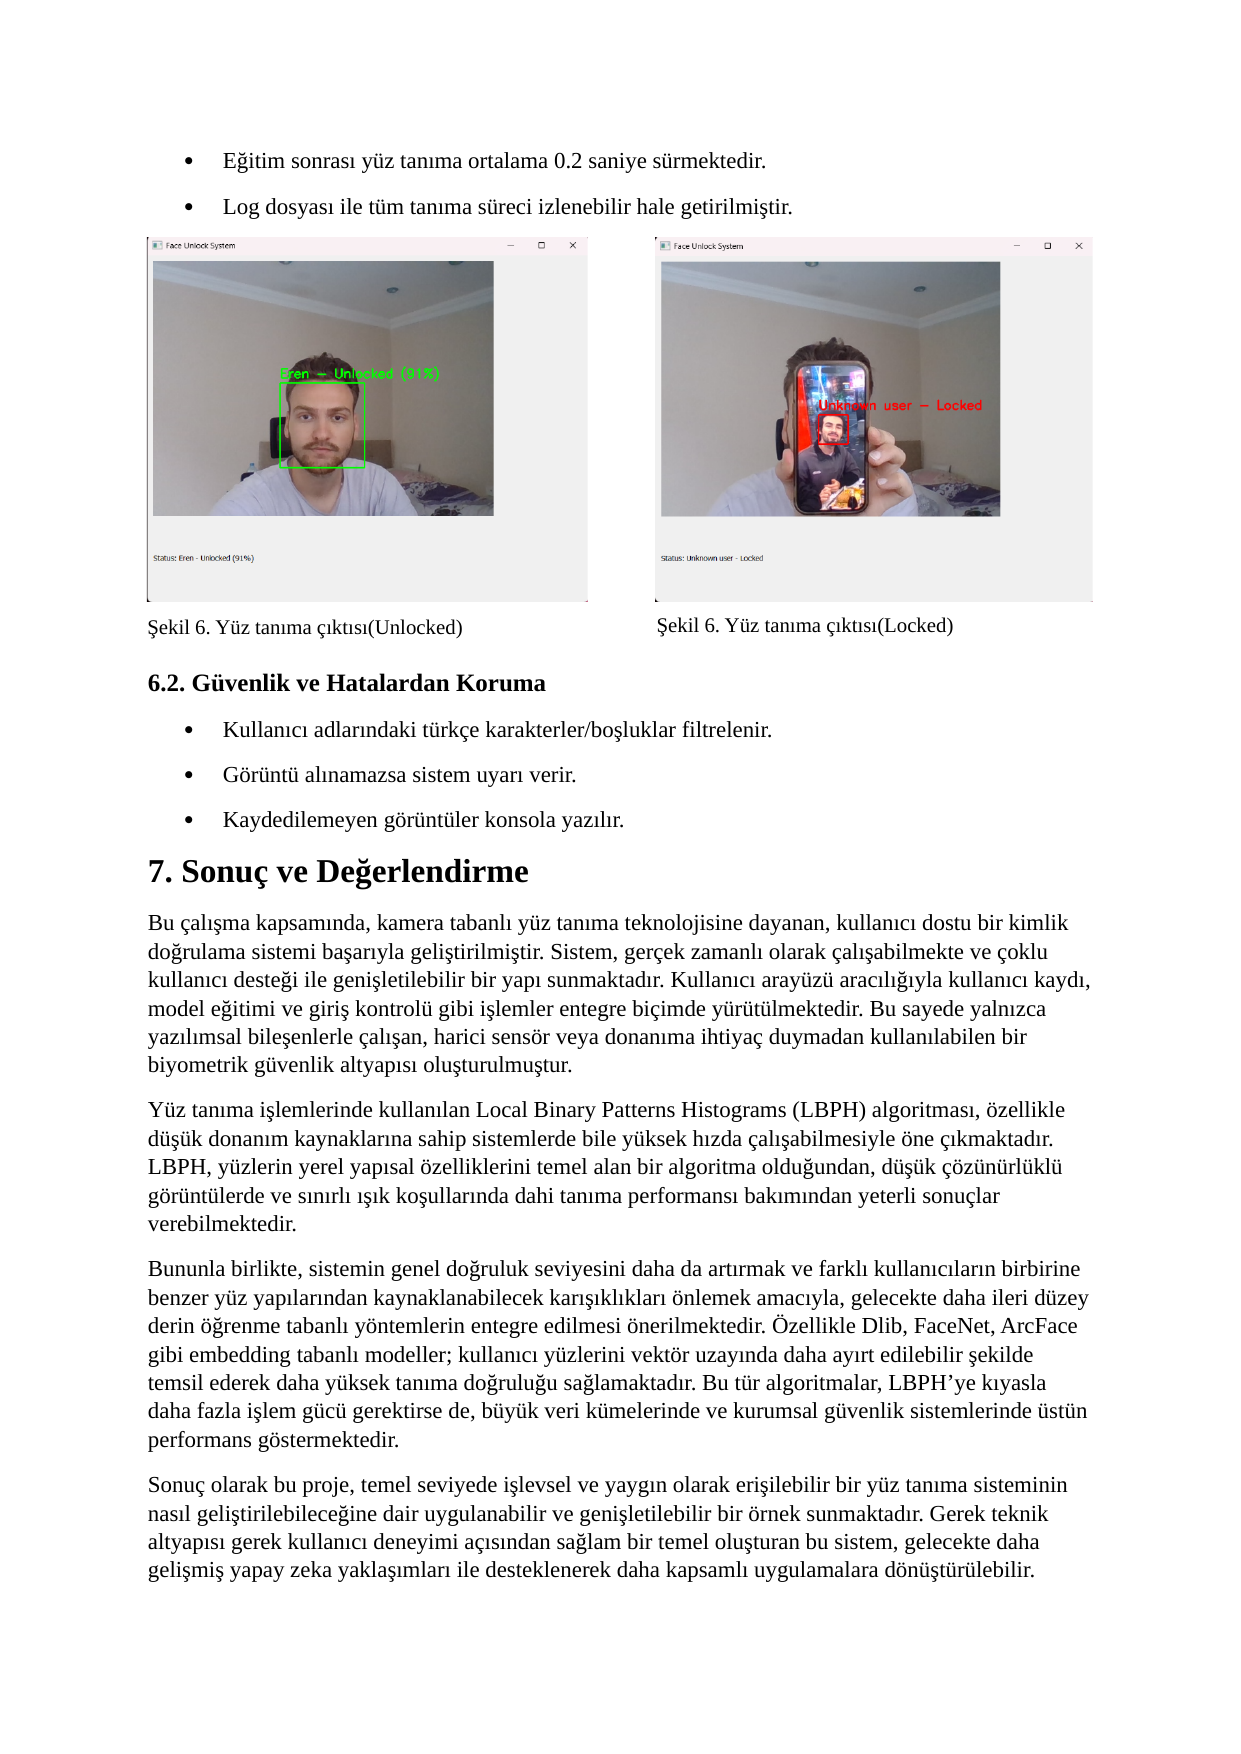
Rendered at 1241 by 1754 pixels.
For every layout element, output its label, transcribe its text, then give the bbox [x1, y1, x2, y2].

text 6.2. Güvenlik ve Hatalardan Koruma [148, 668, 1093, 697]
text Yüz tanıma işlemlerinde kullanılan Local Binary Patterns Histograms (LBPH) algoritması, özellikle düşük donanım kaynaklarına sahip sistemlerde bile yüksek hızda çalışabilmesiyle öne çıkmaktadır. LBPH, yüzlerin yerel yapısal özelliklerini temel alan bir algoritma olduğundan, düşük çözünürlüklü görüntülerde ve sınırlı ışık koşullarında dahi tanıma performansı bakımından yeterli sonuçlar verebilmektedir. [148, 1097, 1093, 1237]
list Eğitim sonrası yüz tanıma ortalama 0.2 saniye sürmektedir. [185, 148, 1093, 174]
text 7. Sonuç ve Değerlendirme [148, 851, 1093, 889]
picture [655, 237, 1093, 602]
list Log dosyası ile tüm tanıma süreci izlenebilir hale getirilmiştir. [185, 193, 1093, 219]
list Görüntü alınamazsa sistem uyarı verir. [185, 761, 1093, 787]
text Sonuç olarak bu proje, temel seviyede işlevsel ve yaygın olarak erişilebilir bir yüz tanıma sisteminin nasıl geliştirilebileceğine dair uygulanabilir ve genişletilebilir bir örnek sunmaktadır. Gerek teknik altyapısı gerek kullanıcı deneyimi açısından sağlam bir temel oluşturan bu sistem, gelecekte daha gelişmiş yapay zeka yaklaşımları ile desteklenerek daha kapsamlı uygulamalara dönüştürülebilir. [148, 1471, 1093, 1583]
list Kullanıcı adlarındaki türkçe karakterler/boşluklar filtrelenir. [185, 716, 1093, 742]
picture [146, 237, 588, 602]
text Bununla birlikte, sistemin genel doğruluk seviyesini daha da artırmak ve farklı kullanıcıların birbirine benzer yüz yapılarından kaynaklanabilecek karışıklıkları önlemek amacıyla, gelecekte daha ileri düzey derin öğrenme tabanlı yöntemlerin entegre edilmesi önerilmektedir. Özellikle Dlib, FaceNet, ArcFace gibi embedding tabanlı modeller; kullanıcı yüzlerini vektör uzayında daha ayırt edilebilir şekilde temsil ederek daha yüksek tanıma doğruluğu sağlamaktadır. Bu tür algoritmalar, LBPH’ye kıyasla daha fazla işlem gücü gerektirse de, büyük veri kümelerinde ve kurumsal güvenlik sistemlerinde üstün performans göstermektedir. [148, 1255, 1093, 1452]
text Bu çalışma kapsamında, kamera tabanlı yüz tanıma teknolojisine dayanan, kullanıcı dostu bir kimlik doğrulama sistemi başarıyla geliştirilmiştir. Sistem, gerçek zamanlı olarak çalışabilmekte ve çoklu kullanıcı desteği ile genişletilebilir bir yapı sunmaktadır. Kullanıcı arayüzü aracılığıyla kullanıcı kaydı, model eğitimi ve giriş kontrolü gibi işlemler entegre biçimde yürütülmektedir. Bu sayede yalnızca yazılımsal bileşenlerle çalışan, harici sensör veya donanıma ihtiyaç duymadan kullanılabilen bir biyometrik güvenlik altyapısı oluşturulmuştur. [148, 909, 1093, 1078]
list Kaydedilemeyen görüntüler konsola yazılır. [185, 806, 1093, 832]
